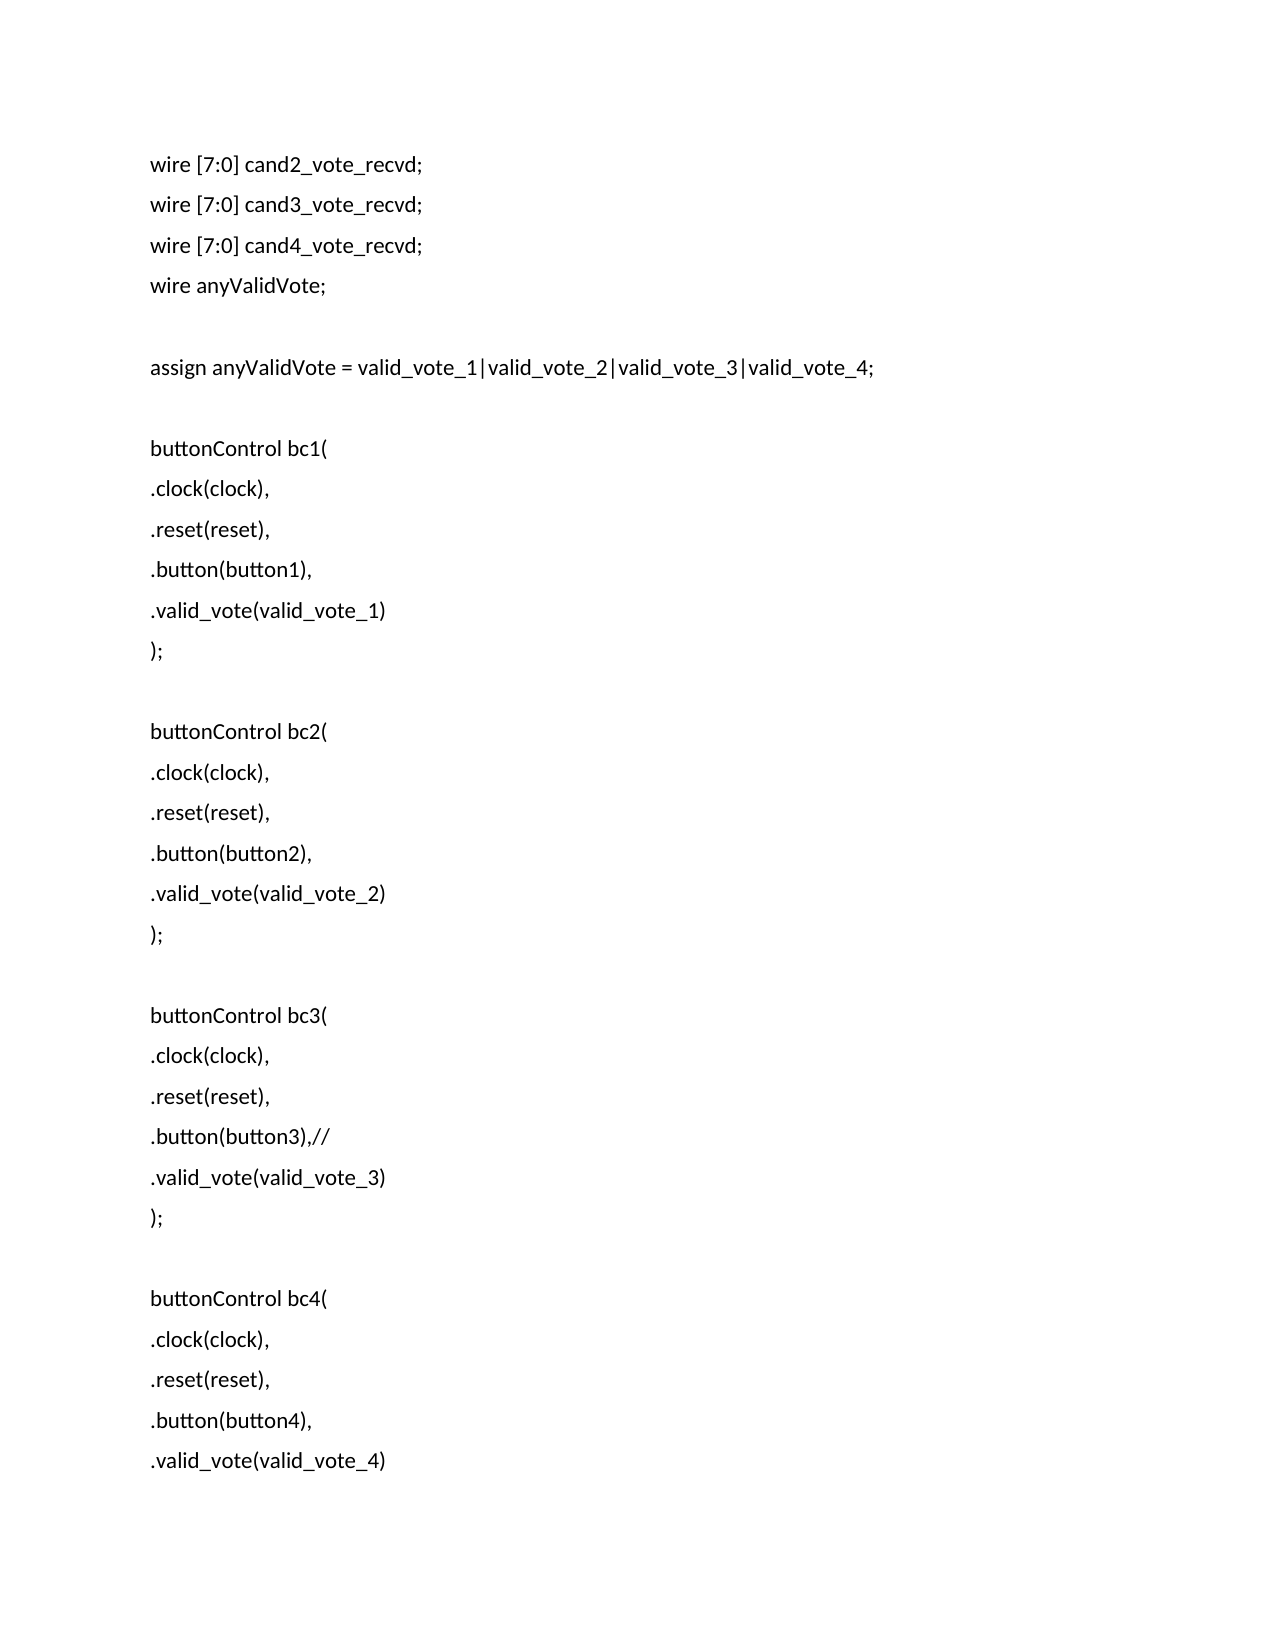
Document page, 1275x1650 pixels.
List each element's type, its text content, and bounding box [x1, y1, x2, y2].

text wire [7:0] cand2_vote_recvd; [150, 150, 1125, 178]
text .valid_vote(valid_vote_3) [150, 1163, 1125, 1191]
text wire anyValidVote; [150, 272, 1125, 299]
text buttonControl bc1( [150, 434, 1125, 462]
text .valid_vote(valid_vote_4) [150, 1447, 1125, 1475]
text ); [150, 636, 1125, 664]
text .button(button3),// [150, 1122, 1125, 1151]
text .clock(clock), [150, 758, 1125, 786]
text .button(button2), [150, 839, 1125, 867]
text buttonControl bc2( [150, 717, 1125, 745]
text .valid_vote(valid_vote_2) [150, 879, 1125, 907]
text assign anyValidVote = valid_vote_1|valid_vote_2|valid_vote_3|valid_vote_4; [150, 353, 1125, 381]
text .reset(reset), [150, 515, 1125, 543]
text wire [7:0] cand3_vote_recvd; [150, 191, 1125, 218]
text .clock(clock), [150, 1325, 1125, 1353]
text .button(button4), [150, 1406, 1125, 1434]
text buttonControl bc3( [150, 1001, 1125, 1029]
text .valid_vote(valid_vote_1) [150, 596, 1125, 624]
text .button(button1), [150, 555, 1125, 583]
text ); [150, 920, 1125, 948]
text ); [150, 1203, 1125, 1232]
text .reset(reset), [150, 1082, 1125, 1110]
text buttonControl bc4( [150, 1284, 1125, 1313]
text .clock(clock), [150, 1041, 1125, 1069]
text wire [7:0] cand4_vote_recvd; [150, 231, 1125, 259]
text .reset(reset), [150, 798, 1125, 826]
text .reset(reset), [150, 1366, 1125, 1394]
text .clock(clock), [150, 474, 1125, 502]
